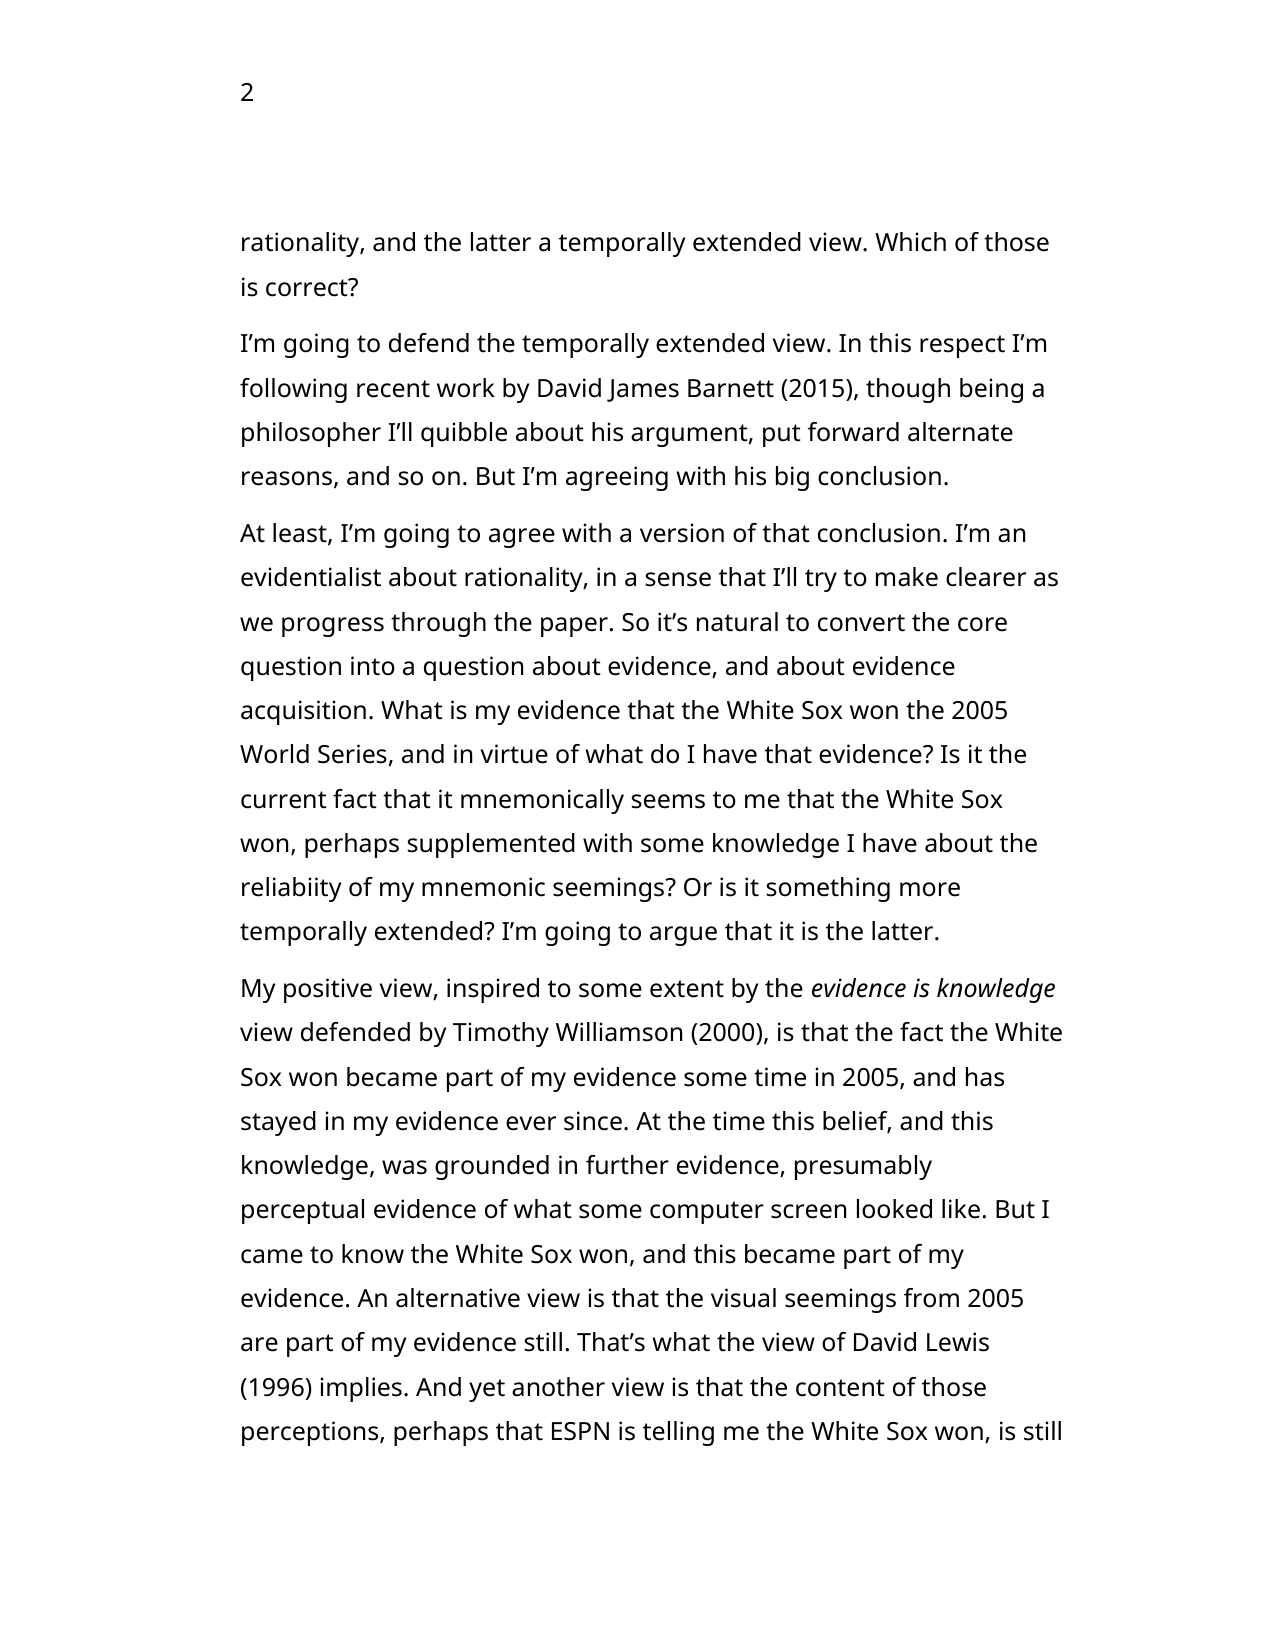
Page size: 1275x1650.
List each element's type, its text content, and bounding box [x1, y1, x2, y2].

text At least, I’m going to agree with a version of that conclusion. I’m an evidentialist about rationality, in a sense that I’ll try to make clearer as we progress through the paper. So it’s natural to convert the core question into a question about evidence, and about evidence acquisition. What is my evidence that the White Sox won the 2005 World Series, and in virtue of what do I have that evidence? Is it the current fact that it mnemonically seems to me that the White Sox won, perhaps supplemented with some knowledge I have about the reliabiity of my mnemonic seemings? Or is it something more temporally extended? I’m going to argue that it is the latter. [240, 516, 1065, 948]
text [240, 225, 1065, 303]
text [240, 971, 1065, 1448]
text I’m going to defend the temporally extended view. In this respect I’m following recent work by David James Barnett (2015), though being a philosopher I’ll quibble about his argument, put forward alternate reasons, and so on. But I’m agreeing with his big conclusion. [240, 326, 1065, 493]
